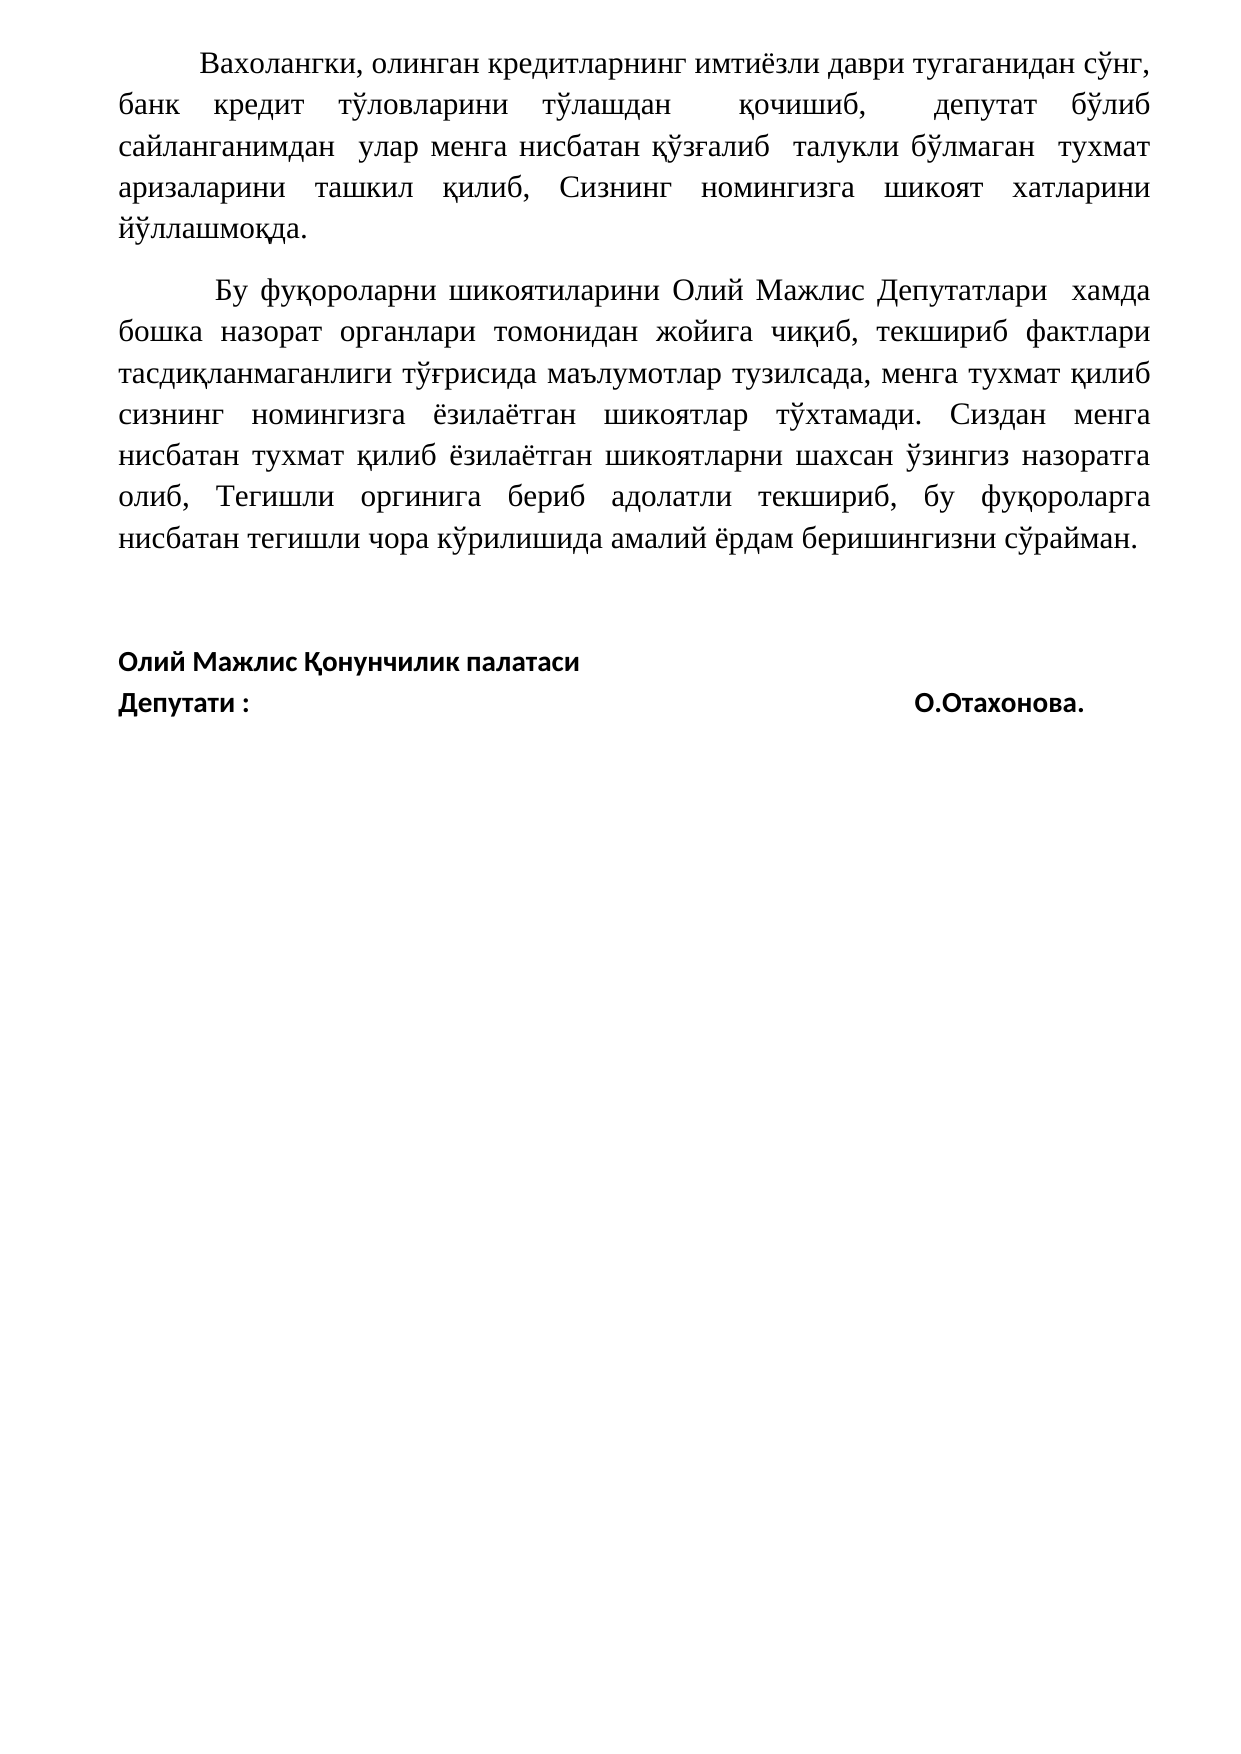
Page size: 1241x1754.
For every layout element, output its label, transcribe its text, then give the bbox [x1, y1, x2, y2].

text Вахолангки, олинган кредитларнинг имтиёзли даври тугаганидан сўнг, банк кредит тўловларини тўлашдан қочишиб, депутат бўлиб сайланганимдан улар менга нисбатан қўзғалиб талукли бўлмаган тухмат аризаларини ташкил қилиб, Сизнинг номингизга шикоят хатларини йўллашмоқда. [118, 44, 1152, 245]
text Бу фуқороларни шикоятиларини Олий Мажлис Депутатлари хамда бошка назорат органлари томонидан жойига чиқиб, текшириб фактлари тасдиқланмаганлиги тўғрисида маълумотлар тузилсада, менга тухмат қилиб сизнинг номингизга ёзилаётган шикоятлар тўхтамади. Сиздан менга нисбатан тухмат қилиб ёзилаётган шикоятларни шахсан ўзингиз назоратга олиб, Тегишли оргинига бериб адолатли текшириб, бу фуқороларга нисбатан тегишли чора кўрилишида амалий ёрдам беришингизни сўрайман. [118, 271, 1152, 555]
text Олий Мажлис Қонунчилик палатаси Депутати : О.Отахонова. [118, 643, 1152, 720]
